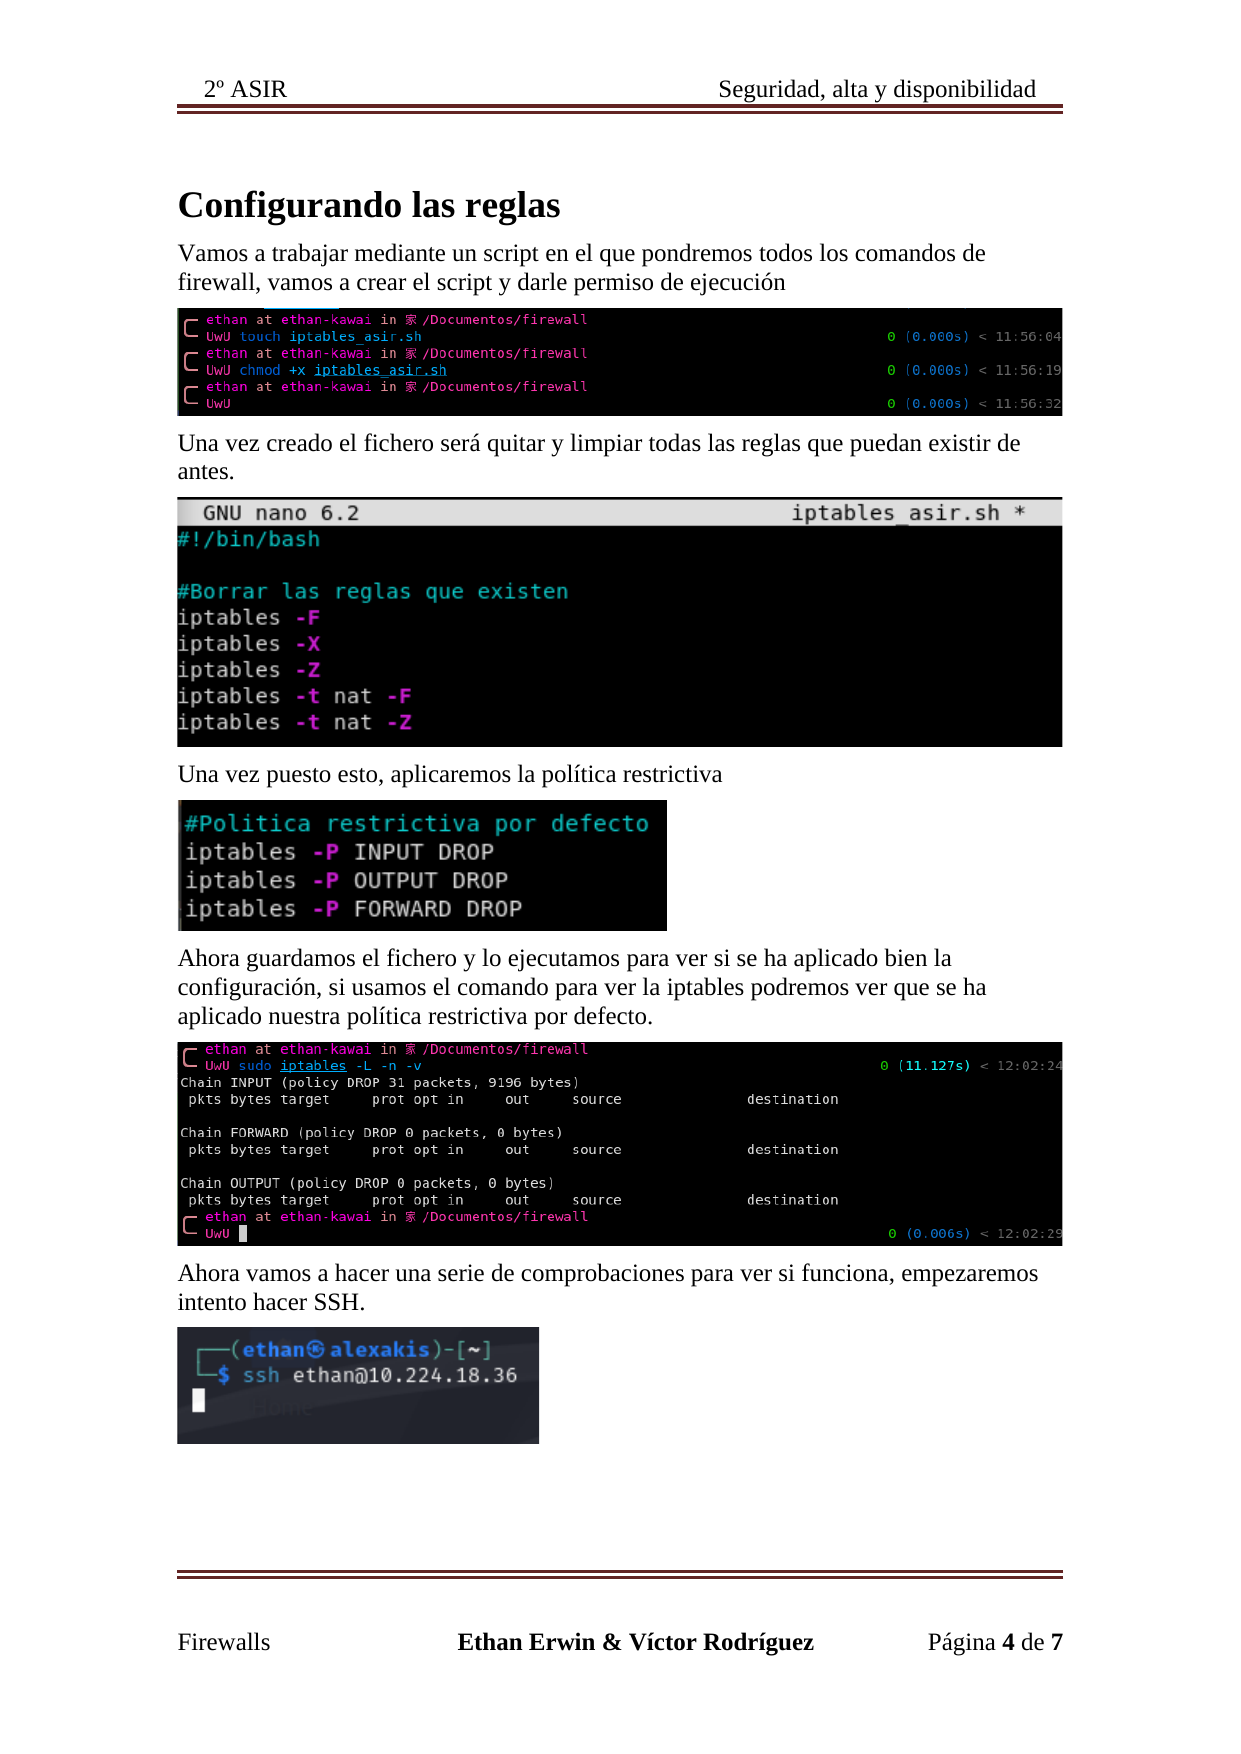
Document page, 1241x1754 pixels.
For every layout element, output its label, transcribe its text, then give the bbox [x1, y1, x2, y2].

text Una vez creado el fichero será quitar y limpiar todas las reglas que puedan existir de antes. [177, 428, 1063, 485]
picture [177, 1042, 1063, 1246]
picture [177, 497, 1063, 747]
picture [177, 308, 1063, 416]
text Ahora guardamos el fichero y lo ejecutamos para ver si se ha aplicado bien la configuración, si usamos el comando para ver la iptables podremos ver que se ha aplicado nuestra política restrictiva por defecto. [177, 943, 1063, 1029]
text Ahora vamos a hacer una serie de comprobaciones para ver si funciona, empezaremos intento hacer SSH. [177, 1258, 1063, 1315]
subtitle Configurando las reglas [177, 183, 1063, 226]
picture [177, 1327, 540, 1444]
text Una vez puesto esto, aplicaremos la política restrictiva [177, 759, 1063, 788]
text Vamos a trabajar mediante un script en el que pondremos todos los comandos de firewall, vamos a crear el script y darle permiso de ejecución [177, 238, 1063, 296]
picture [177, 800, 667, 931]
